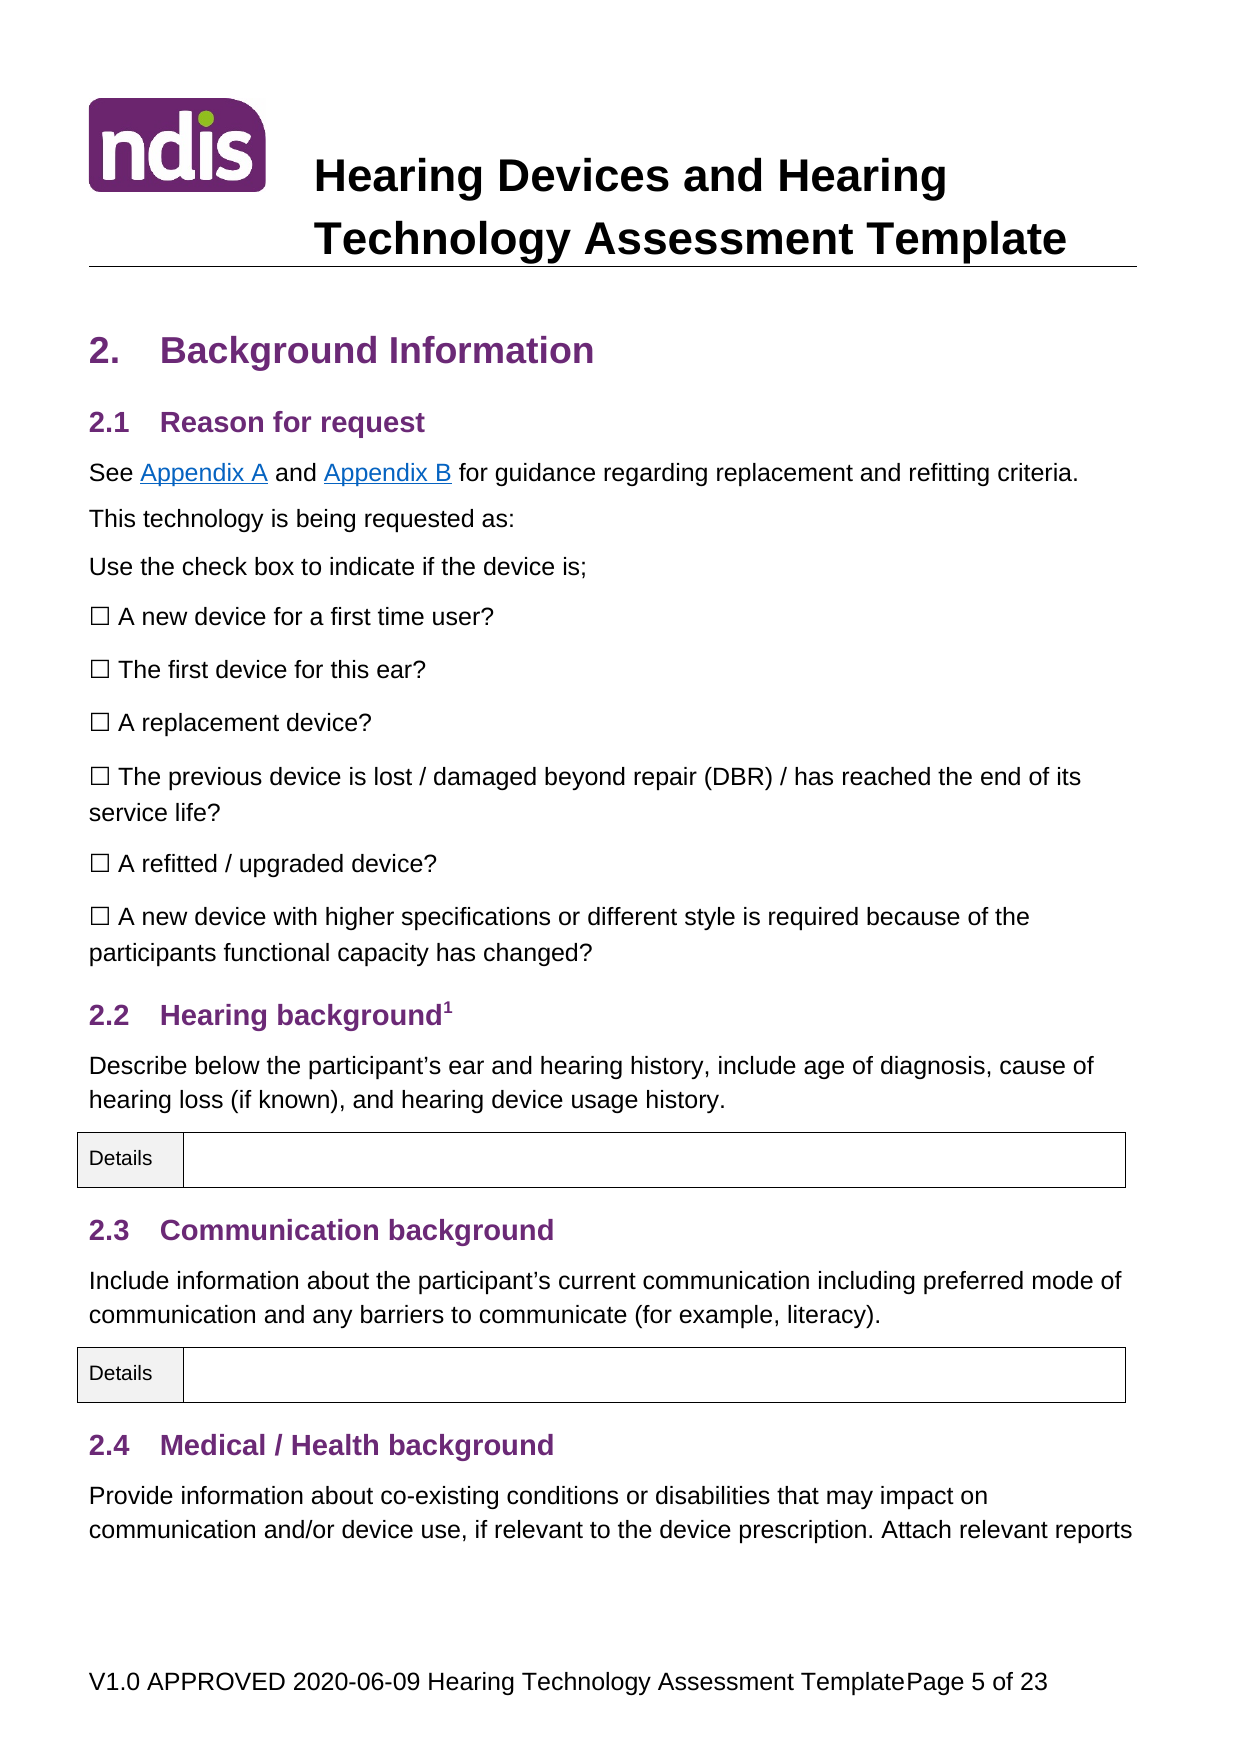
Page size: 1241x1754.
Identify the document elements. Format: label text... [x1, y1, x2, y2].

text ☐ A new device for a first time user? [89, 598, 1137, 632]
subtitle Medical / Health background [89, 1428, 1137, 1462]
subtitle Reason for request [89, 405, 1137, 438]
text Include information about the participant’s current communication including preferred mode of communication and any barriers to communicate (for example, literacy). [89, 1266, 1137, 1329]
text Describe below the participant’s ear and hearing history, include age of diagnosis, cause of hearing loss (if known), and hearing device usage history. [89, 1051, 1137, 1114]
table_header [184, 1348, 1125, 1402]
subtitle Communication background [89, 1213, 1137, 1246]
text ☐ The first device for this ear? [89, 652, 1137, 686]
table_header Details [78, 1133, 183, 1187]
text ☐ A replacement device? [89, 705, 1137, 739]
text Use the check box to indicate if the device is; [89, 551, 1137, 580]
text ☐ The previous device is lost / damaged beyond repair (DBR) / has reached the end of its service life? [89, 758, 1137, 827]
text ☐ A new device with higher specifications or different style is required because of the participants functional capacity has changed? [89, 898, 1137, 967]
table_header [184, 1133, 1125, 1187]
text See Appendix A and Appendix B for guidance regarding replacement and refitting criteria. [89, 457, 1137, 486]
subtitle Background Information [89, 328, 1137, 371]
text ☐ A refitted / upgraded device? [89, 845, 1137, 879]
table_header Details [78, 1348, 183, 1402]
picture [88, 98, 266, 192]
text This technology is being requested as: [89, 504, 1137, 533]
subtitle Hearing background1 [89, 998, 1137, 1031]
